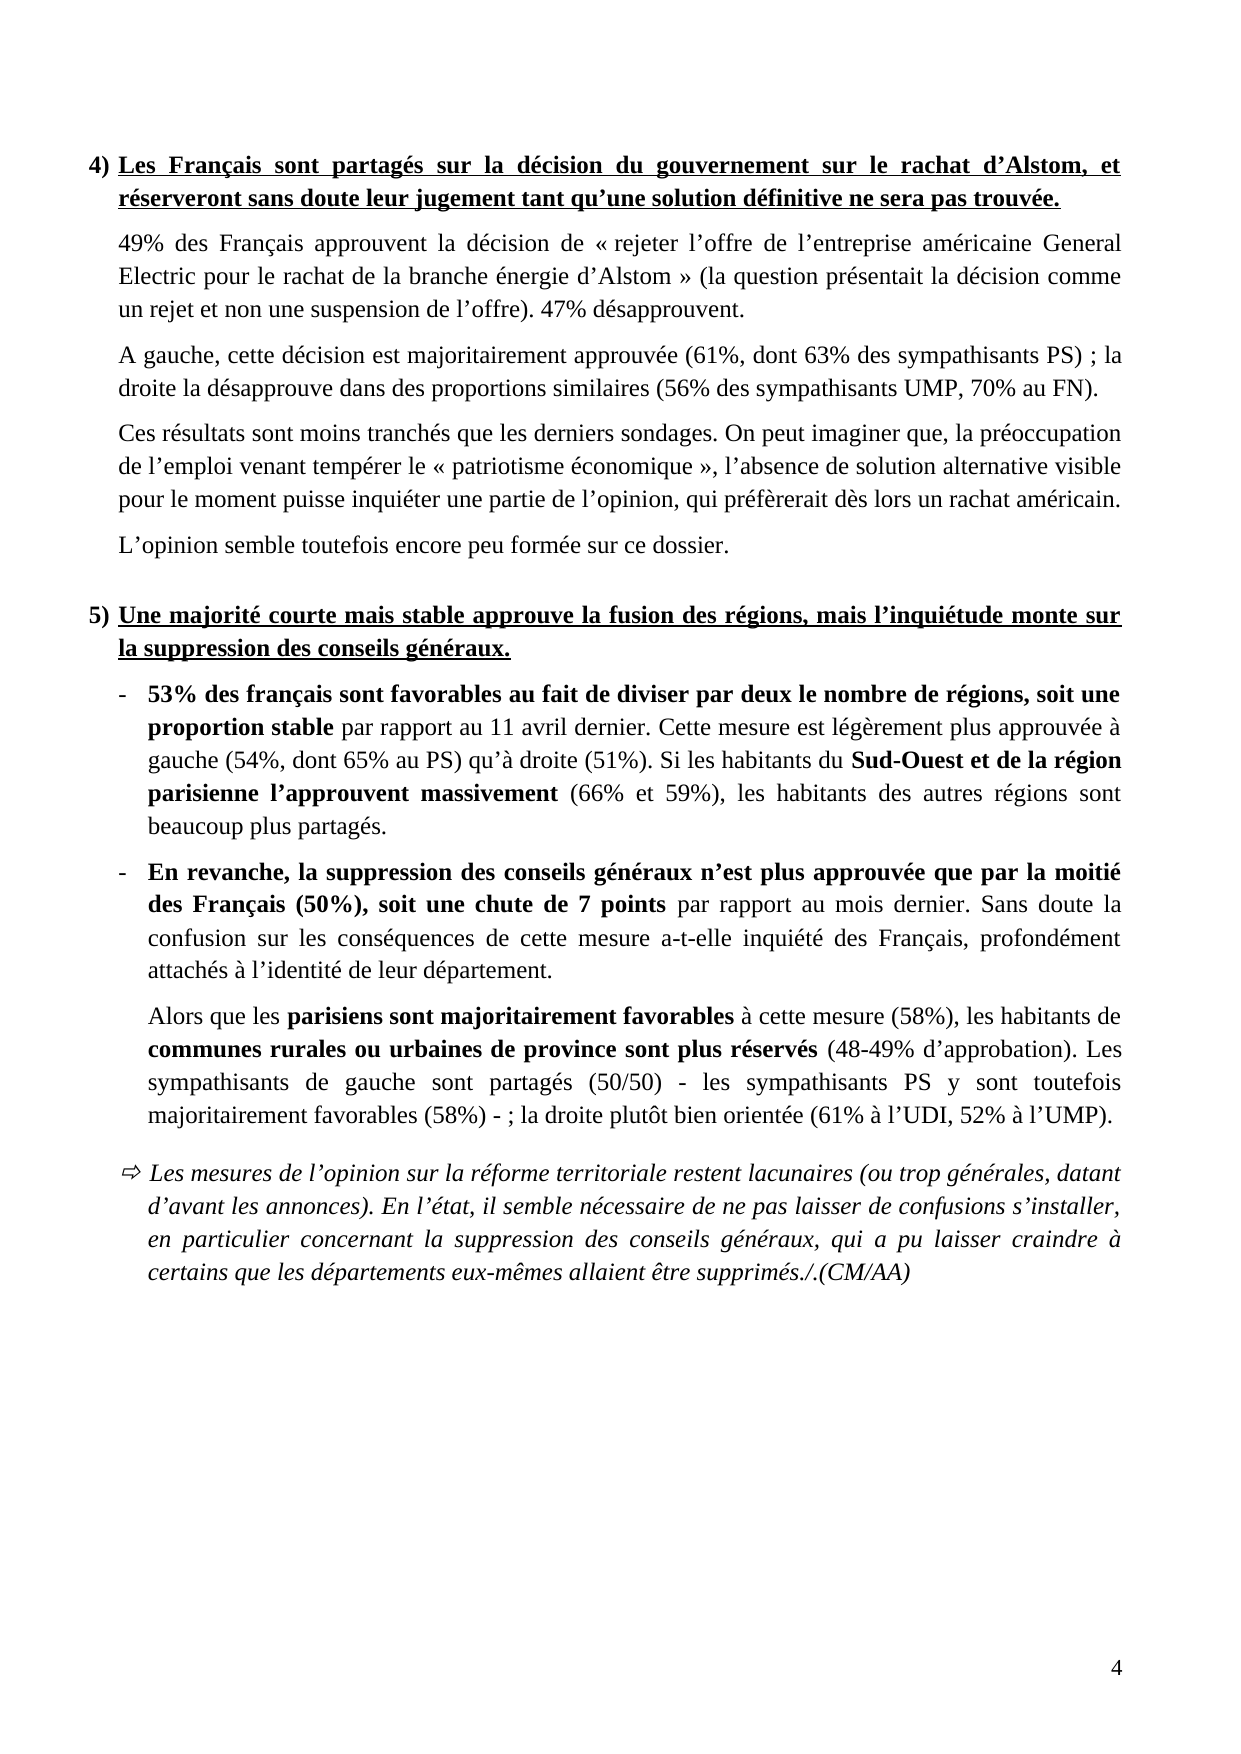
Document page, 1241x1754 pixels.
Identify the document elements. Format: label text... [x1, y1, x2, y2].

text L’opinion semble toutefois encore peu formée sur ce dossier. [118, 530, 1122, 559]
list Une majorité courte mais stable approuve la fusion des régions, mais l’inquiétude monte sur la suppression des conseils généraux. [88, 600, 1122, 662]
list 53% des français sont favorables au fait de diviser par deux le nombre de régions, soit une proportion stable par rapport au 11 avril dernier. Cette mesure est légèrement plus approuvée à gauche (54%, dont 65% au PS) qu’à droite (51%). Si les habitants du Sud-Ouest et de la région parisienne l’approuvent massivement (66% et 59%), les habitants des autres régions sont beaucoup plus partagés. [118, 679, 1122, 840]
list Les Français sont partagés sur la décision du gouvernement sur le rachat d’Alstom, et réserveront sans doute leur jugement tant qu’une solution définitive ne sera pas trouvée. [88, 150, 1122, 211]
text Ces résultats sont moins tranchés que les derniers sondages. On peut imaginer que, la préoccupation de l’emploi venant tempérer le « patriotisme économique », l’absence de solution alternative visible pour le moment puisse inquiéter une partie de l’opinion, qui préfèrerait dès lors un rachat américain. [118, 418, 1122, 513]
text Alors que les parisiens sont majoritairement favorables à cette mesure (58%), les habitants de communes rurales ou urbaines de province sont plus réservés (48-49% d’approbation). Les sympathisants de gauche sont partagés (50/50) - les sympathisants PS y sont toutefois majoritairement favorables (58%) - ; la droite plutôt bien orientée (61% à l’UDI, 52% à l’UMP). [148, 1001, 1122, 1129]
list En revanche, la suppression des conseils généraux n’est plus approuvée que par la moitié des Français (50%), soit une chute de 7 points par rapport au mois dernier. Sans doute la confusion sur les conséquences de cette mesure a-t-elle inquiété des Français, profondément attachés à l’identité de leur département. [118, 857, 1122, 984]
text 49% des Français approuvent la décision de « rejeter l’offre de l’entreprise américaine General Electric pour le rachat de la branche énergie d’Alstom » (la question présentait la décision comme un rejet et non une suspension de l’offre). 47% désapprouvent. [118, 228, 1122, 323]
text A gauche, cette décision est majoritairement approuvée (61%, dont 63% des sympathisants PS) ; la droite la désapprouve dans des proportions similaires (56% des sympathisants UMP, 70% au FN). [118, 340, 1122, 402]
text Les mesures de l’opinion sur la réforme territoriale restent lacunaires (ou trop générales, datant d’avant les annonces). En l’état, il semble nécessaire de ne pas laisser de confusions s’installer, en particulier concernant la suppression des conseils généraux, qui a pu laisser craindre à certains que les départements eux-mêmes allaient être supprimés./.(CM/AA) [118, 1158, 1122, 1286]
